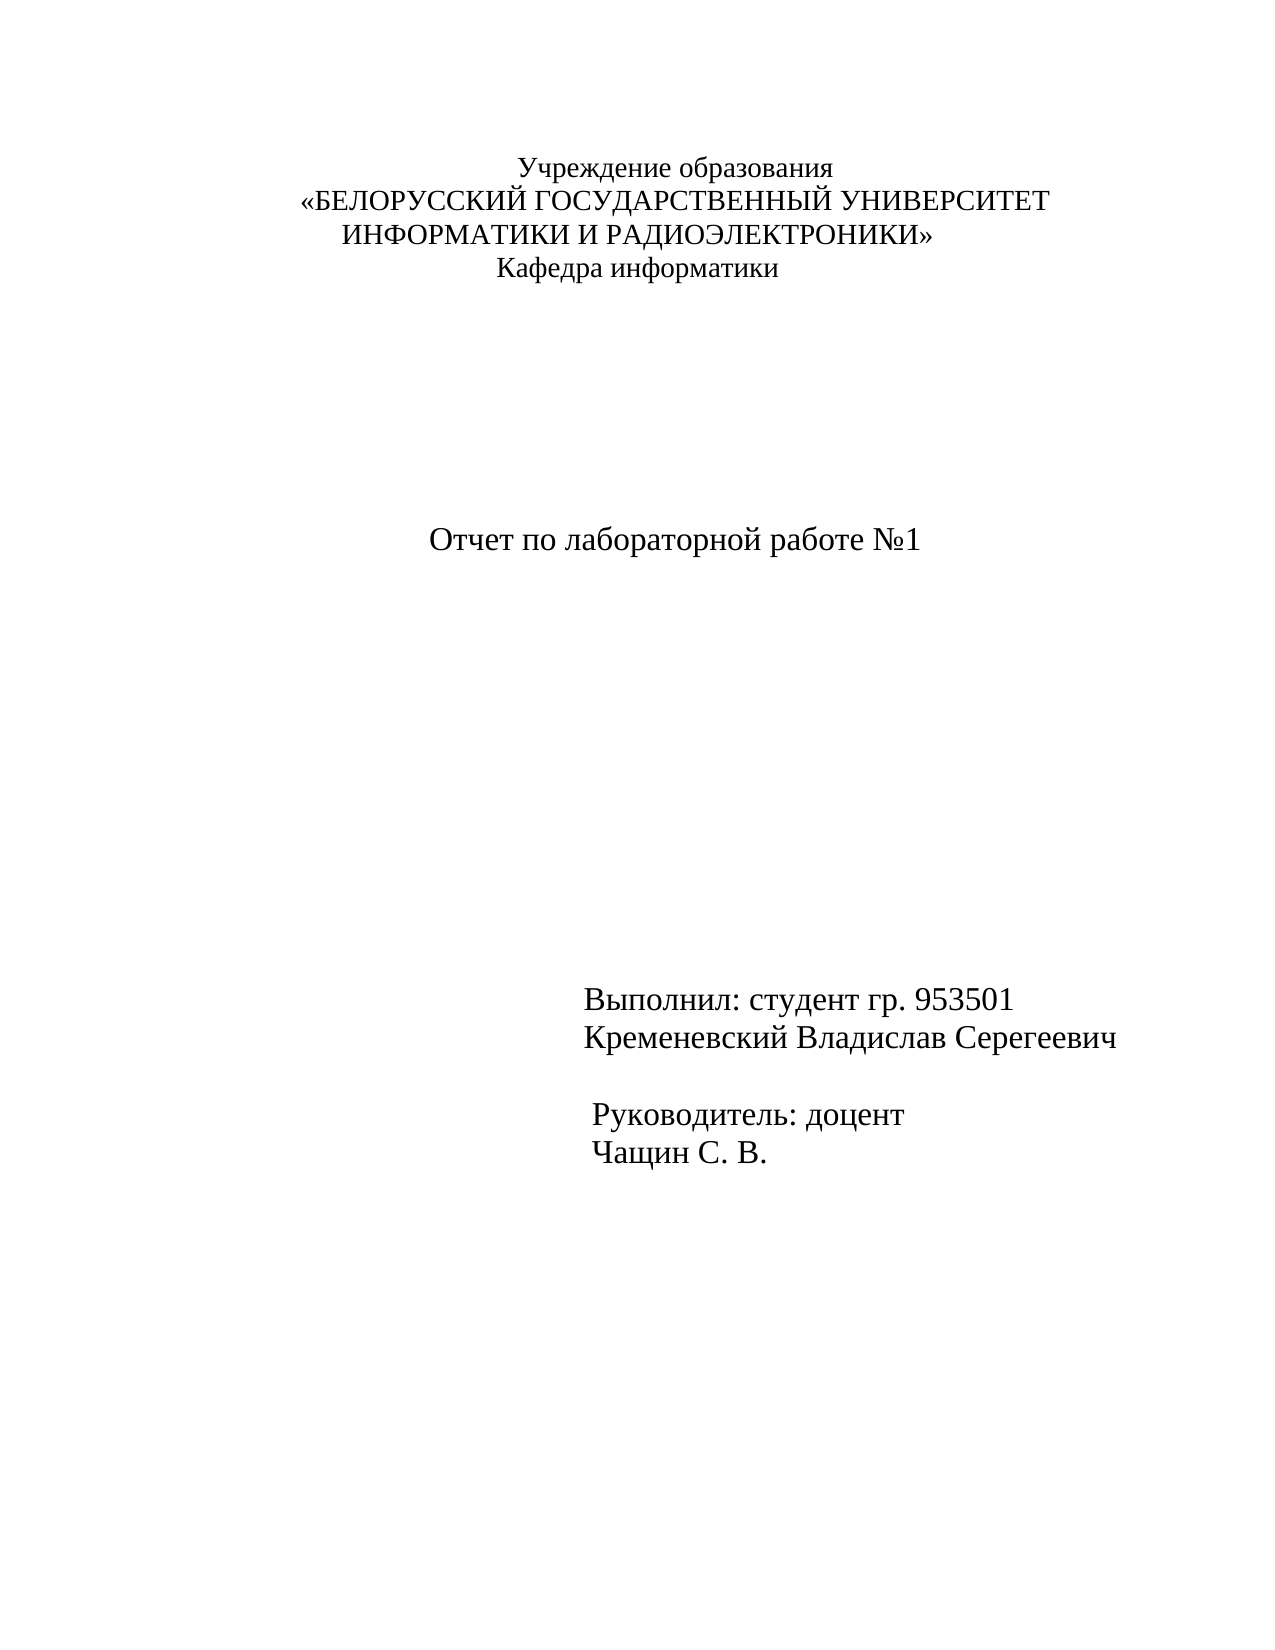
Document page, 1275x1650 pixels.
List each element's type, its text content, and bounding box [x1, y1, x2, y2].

text Отчет по лабораторной работе №1 [150, 519, 1125, 557]
text Руководитель: доцент [150, 1094, 1125, 1132]
text «БЕЛОРУССКИЙ ГОСУДАРСТВЕННЫЙ УНИВЕРСИТЕТ ИНФОРМАТИКИ И РАДИОЭЛЕКТРОНИКИ» [150, 183, 1125, 251]
text Чащин С. В. [150, 1132, 1125, 1171]
text Выполнил: cтудент гр. 953501 [150, 979, 1125, 1017]
text Кременевский Владислав Серегеевич [150, 1017, 1125, 1056]
text Учреждение образования [150, 150, 1125, 183]
text Кафедра информатики [150, 251, 1125, 284]
